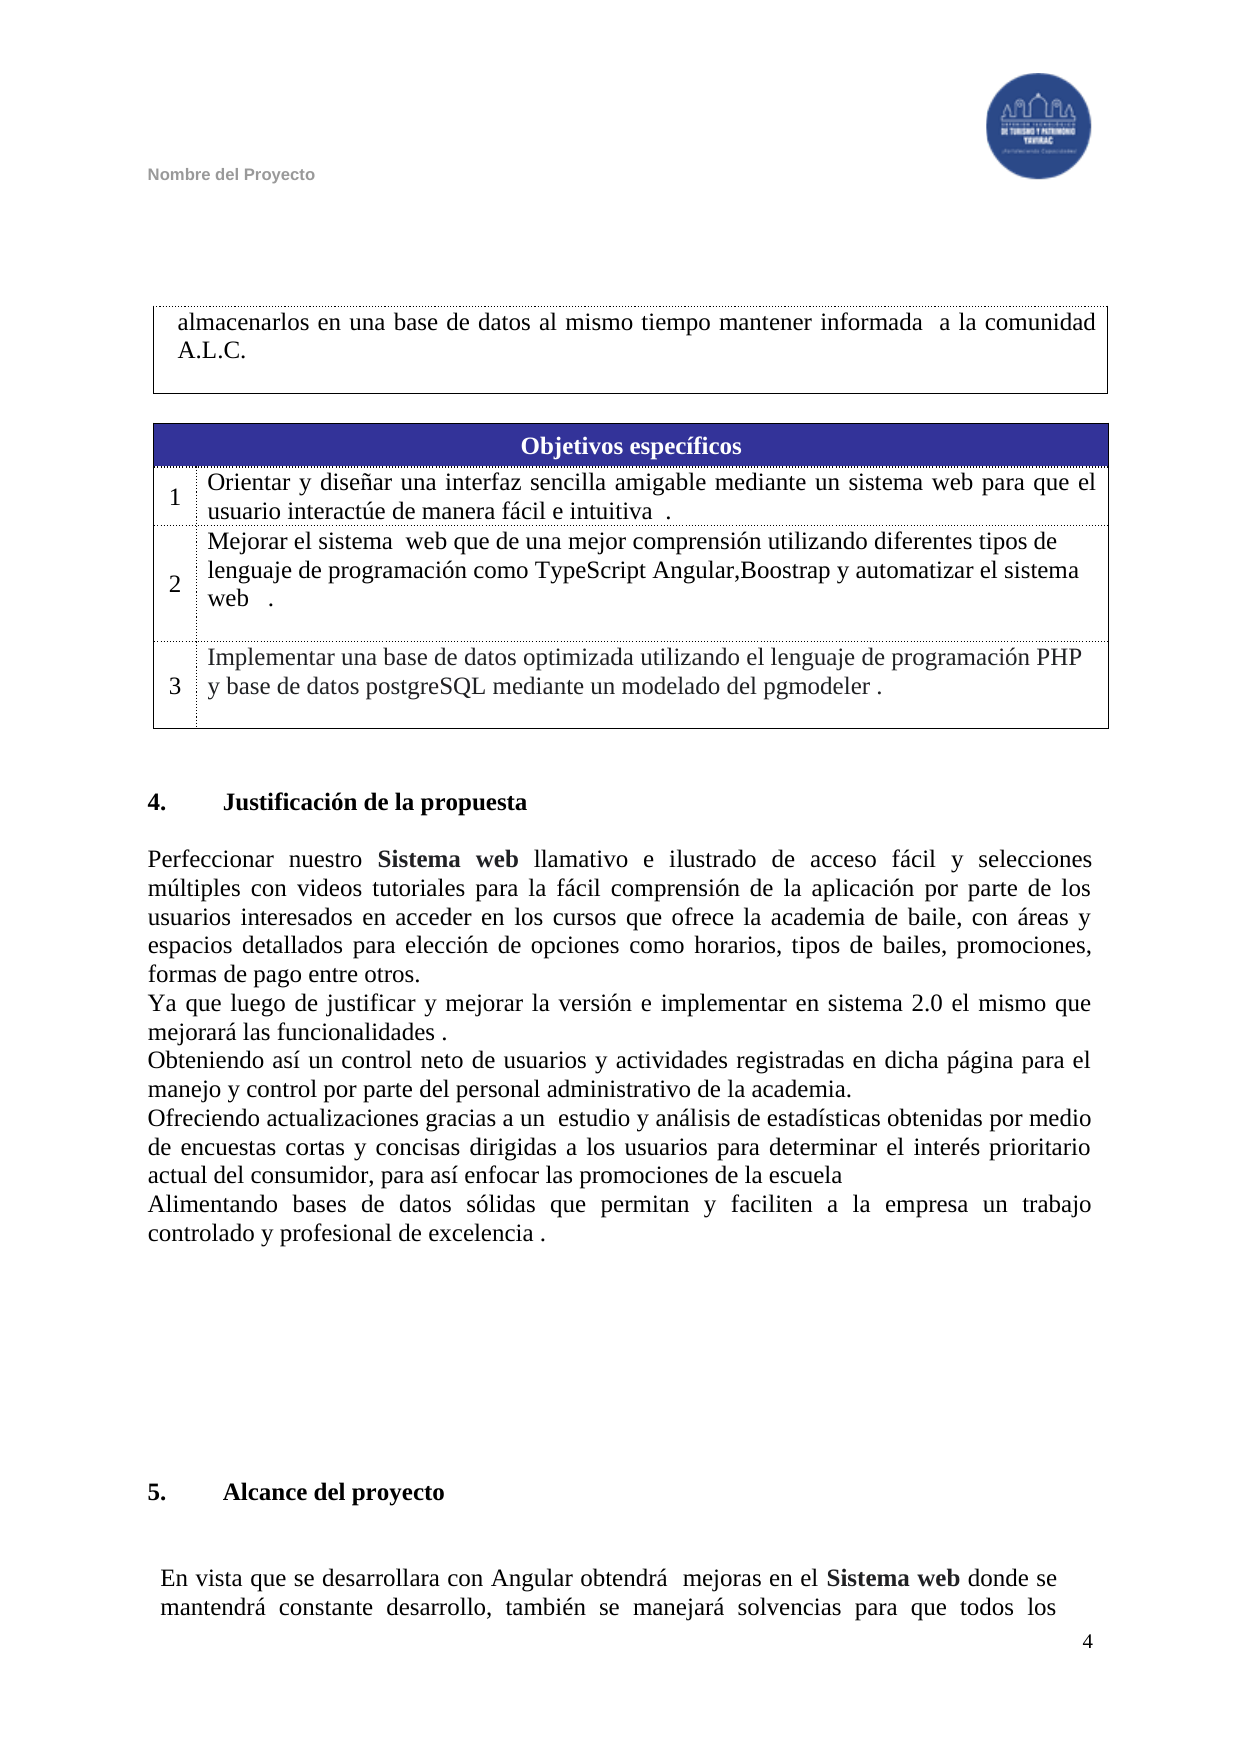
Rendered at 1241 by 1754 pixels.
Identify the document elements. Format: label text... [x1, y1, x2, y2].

table_cell Implementar una base de datos optimizada utilizando el lenguaje de programación PHP y base de datos postgreSQL mediante un modelado del pgmodeler . [196, 641, 1108, 728]
text Obteniendo así un control neto de usuarios y actividades registradas en dicha página para el manejo y control por parte del personal administrativo de la academia. [147, 1046, 1092, 1103]
text Alimentando bases de datos sólidas que permitan y faciliten a la empresa un trabajo controlado y profesional de excelencia . [147, 1189, 1092, 1247]
table_cell 1 [154, 466, 196, 525]
table_cell 2 [154, 525, 196, 641]
text Perfeccionar nuestro Sistema web llamativo e ilustrado de acceso fácil y selecciones múltiples con videos tutoriales para la fácil comprensión de la aplicación por parte de los usuarios interesados en acceder en los cursos que ofrece la academia de baile, con áreas y espacios detallados para elección de opciones como horarios, tipos de bailes, promociones, formas de pago entre otros. [147, 844, 1092, 988]
picture [986, 73, 1093, 181]
list Justificación de la propuesta [147, 787, 1092, 816]
text Ofreciendo actualizaciones gracias a un estudio y análisis de estadísticas obtenidas por medio de encuestas cortas y concisas dirigidas a los usuarios para determinar el interés prioritario actual del consumidor, para así enfocar las promociones de la escuela [147, 1103, 1092, 1189]
table_cell 3 [154, 641, 196, 728]
table_header Objetivos específicos [154, 424, 1108, 466]
list Alcance del proyecto [147, 1477, 1092, 1506]
table_cell Mejorar el sistema web que de una mejor comprensión utilizando diferentes tipos de lenguaje de programación como TypeScript Angular,Boostrap y automatizar el sistema web . [196, 525, 1108, 641]
table_cell Orientar y diseñar una interfaz sencilla amigable mediante un sistema web para que el usuario interactúe de manera fácil e intuitiva . [196, 466, 1108, 525]
text Ya que luego de justificar y mejorar la versión e implementar en sistema 2.0 el mismo que mejorará las funcionalidades . [147, 988, 1092, 1046]
